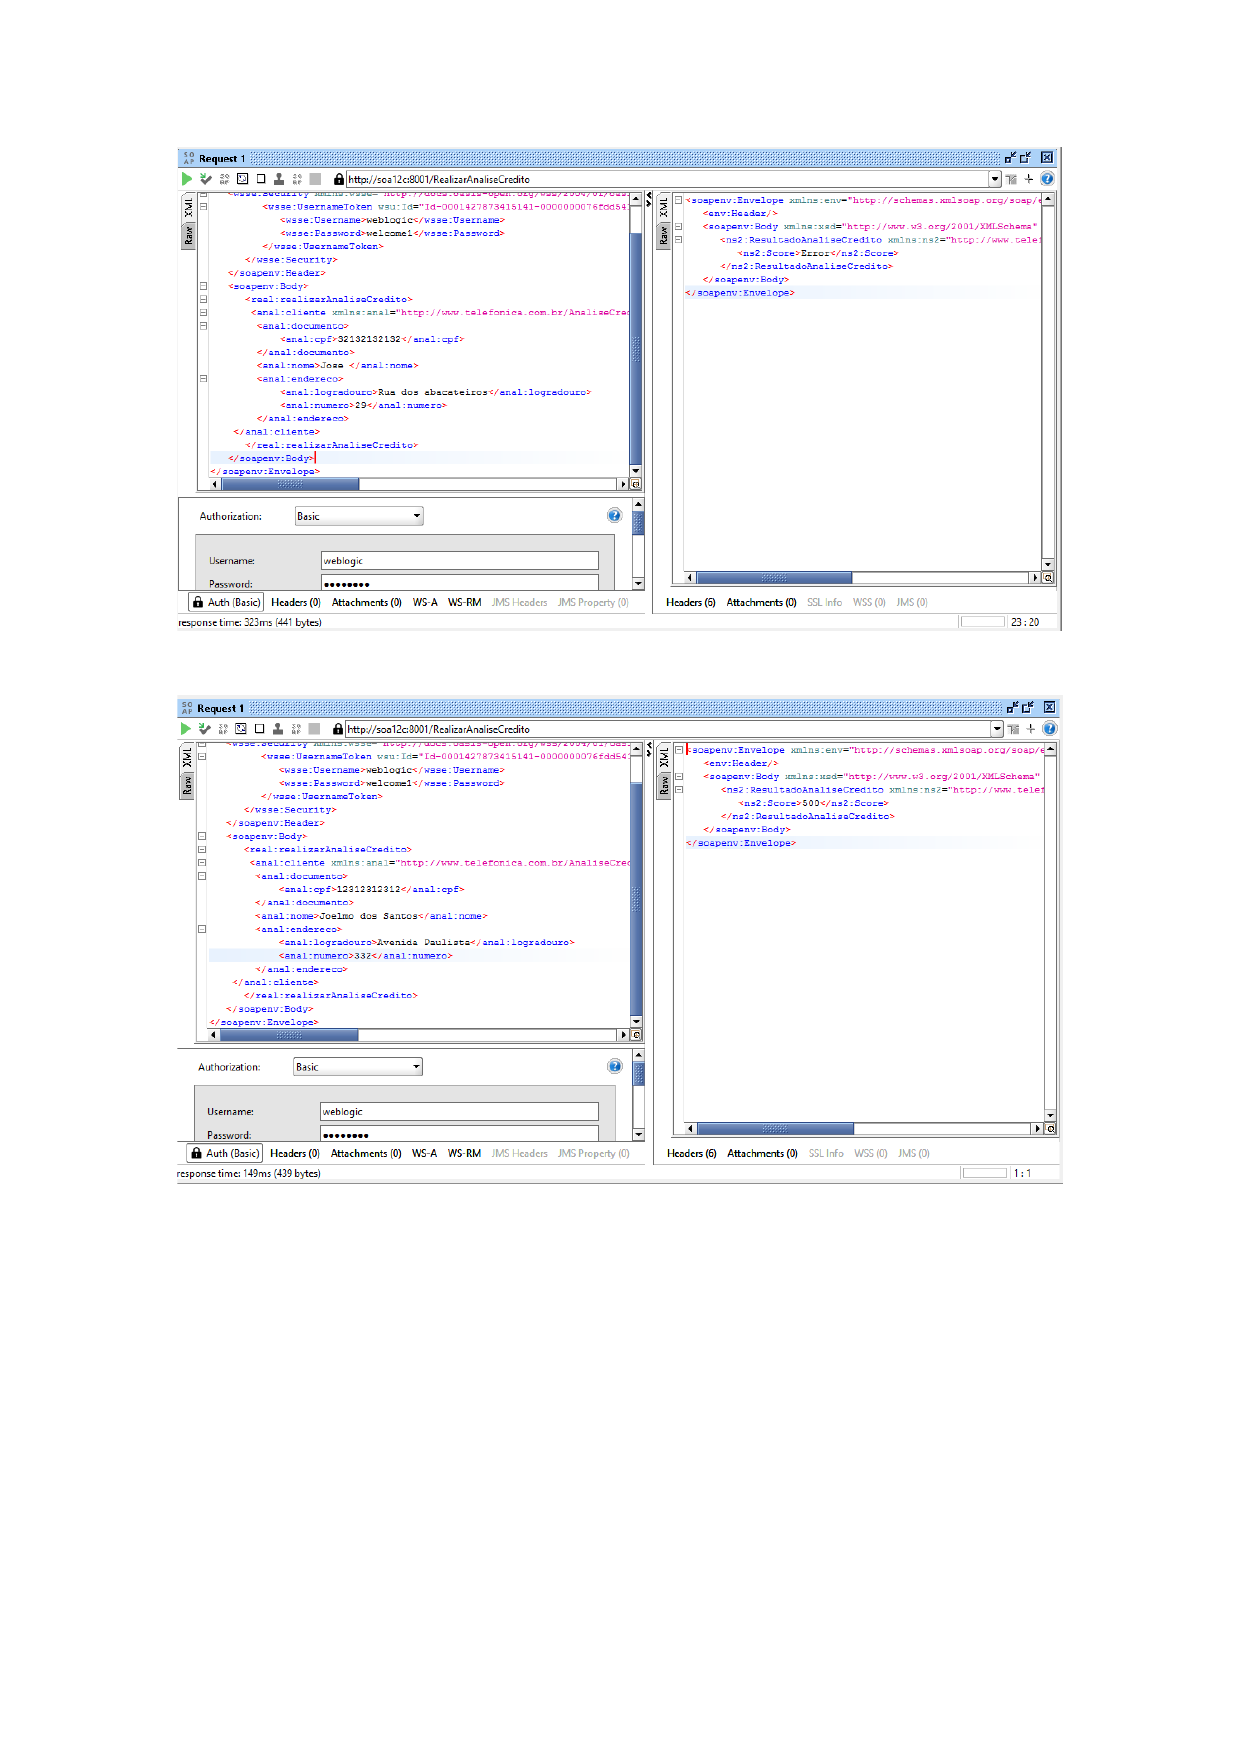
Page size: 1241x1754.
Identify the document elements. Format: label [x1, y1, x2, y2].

picture [177, 695, 1063, 1188]
picture [177, 147, 1063, 631]
